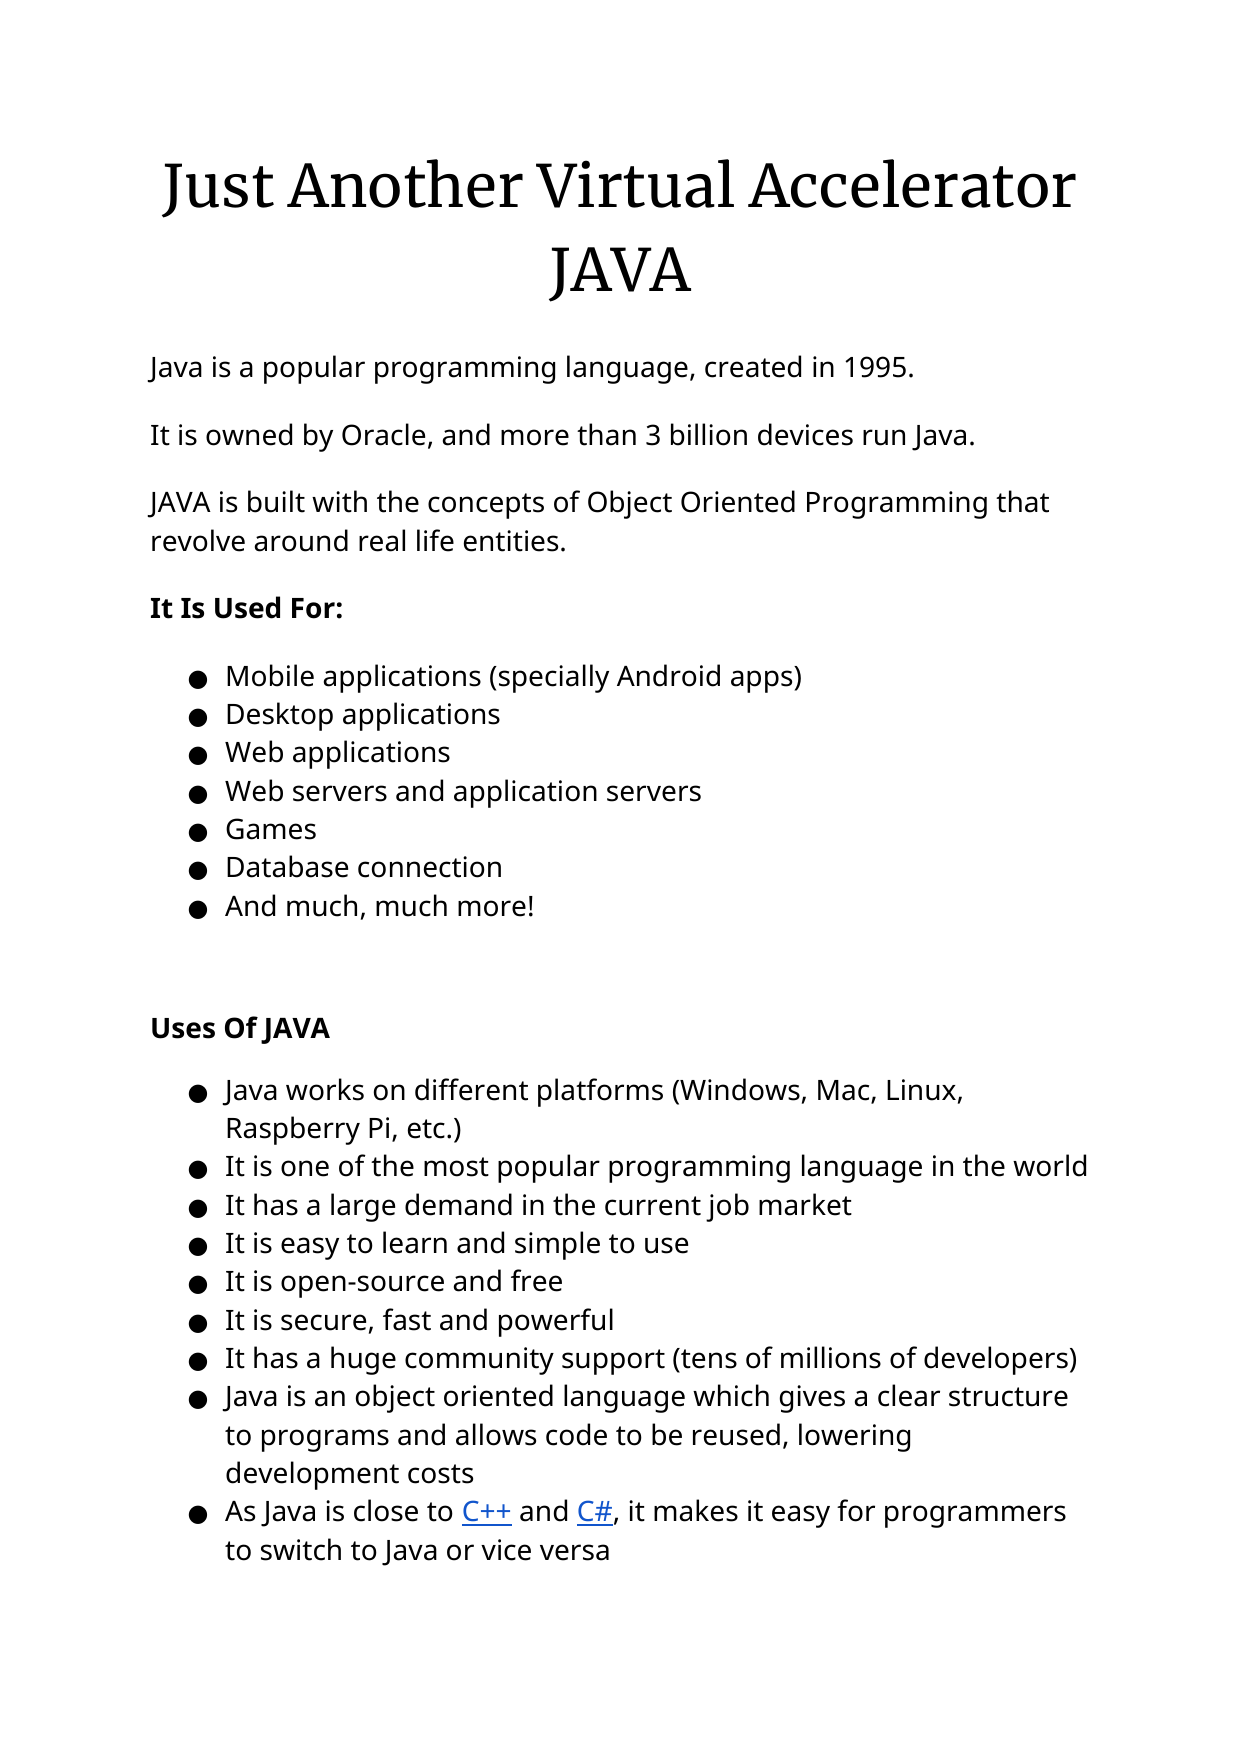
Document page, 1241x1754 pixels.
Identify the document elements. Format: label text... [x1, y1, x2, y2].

list Mobile applications (specially Android apps) [187, 656, 1090, 694]
list It is easy to learn and simple to use [187, 1223, 1090, 1261]
text JAVA is built with the concepts of Object Oriented Programming that revolve around real life entities. [150, 483, 1090, 559]
text Just Another Virtual Accelerator [150, 150, 1090, 223]
list Desktop applications [187, 694, 1090, 733]
list Java is an object oriented language which gives a clear structure to programs and allows code to be reused, lowering development costs [187, 1376, 1090, 1491]
text It Is Used For: [150, 588, 1090, 627]
text Uses Of JAVA [150, 1008, 1090, 1047]
text JAVA [150, 234, 1090, 308]
list And much, much more! [187, 886, 1090, 924]
list It is open-source and free [187, 1261, 1090, 1300]
list It has a huge community support (tens of millions of developers) [187, 1338, 1090, 1376]
list Database connection [187, 848, 1090, 886]
list It has a large demand in the current job market [187, 1185, 1090, 1223]
list Web servers and application servers [187, 771, 1090, 809]
list It is one of the most popular programming language in the world [187, 1146, 1090, 1185]
list Java works on different platforms (Windows, Mac, Linux, Raspberry Pi, etc.) [187, 1070, 1090, 1146]
list Web applications [187, 733, 1090, 771]
list It is secure, fast and powerful [187, 1300, 1090, 1338]
list As Java is close to C++ and C#, it makes it easy for programmers to switch to Java or vice versa [187, 1491, 1090, 1568]
text Java is a popular programming language, created in 1995. [150, 348, 1090, 386]
list Games [187, 809, 1090, 848]
text It is owned by Oracle, and more than 3 billion devices run Java. [150, 415, 1090, 453]
